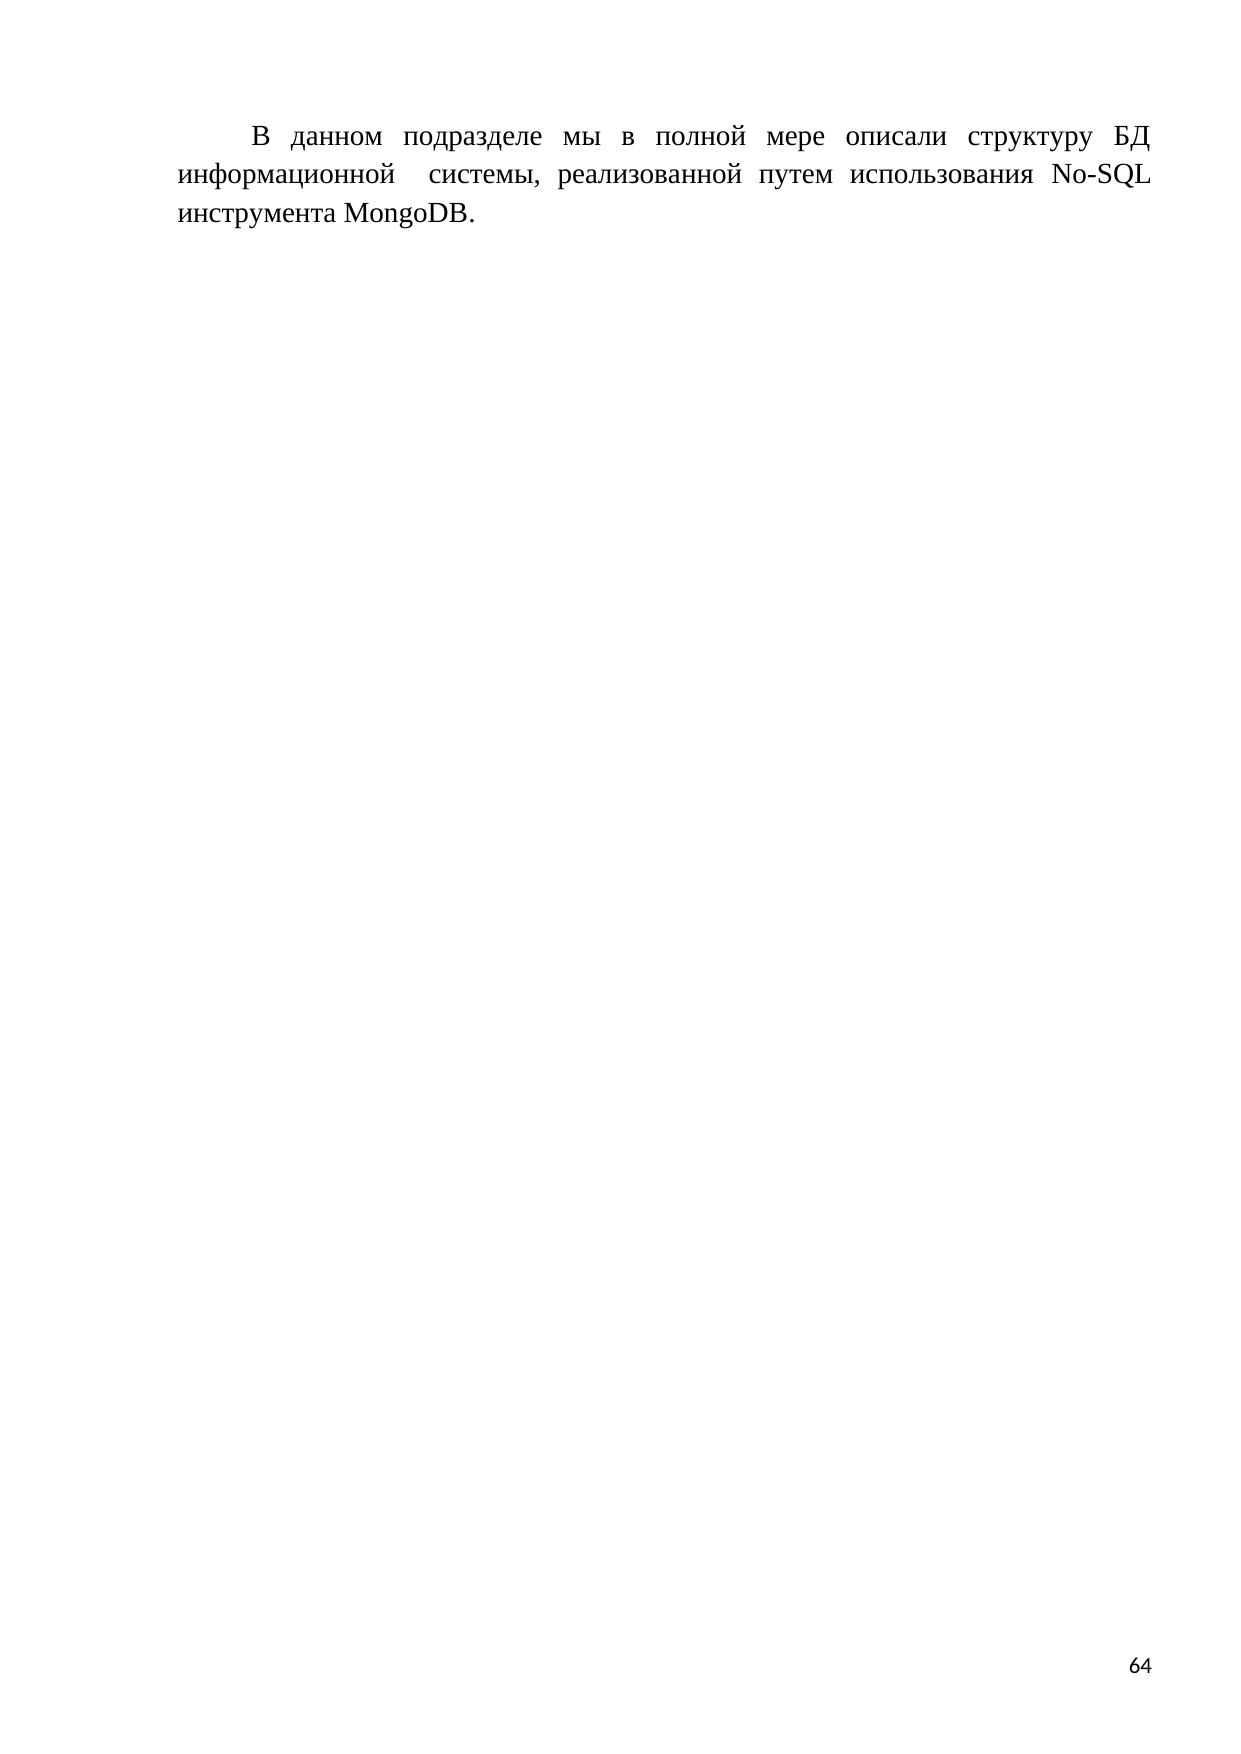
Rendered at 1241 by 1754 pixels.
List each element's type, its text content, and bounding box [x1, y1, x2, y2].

text В данном подразделе мы в полной мере описали структуру БД информационной системы, реализованной путем использования No-SQL инструмента MongoDB. [177, 118, 1152, 229]
